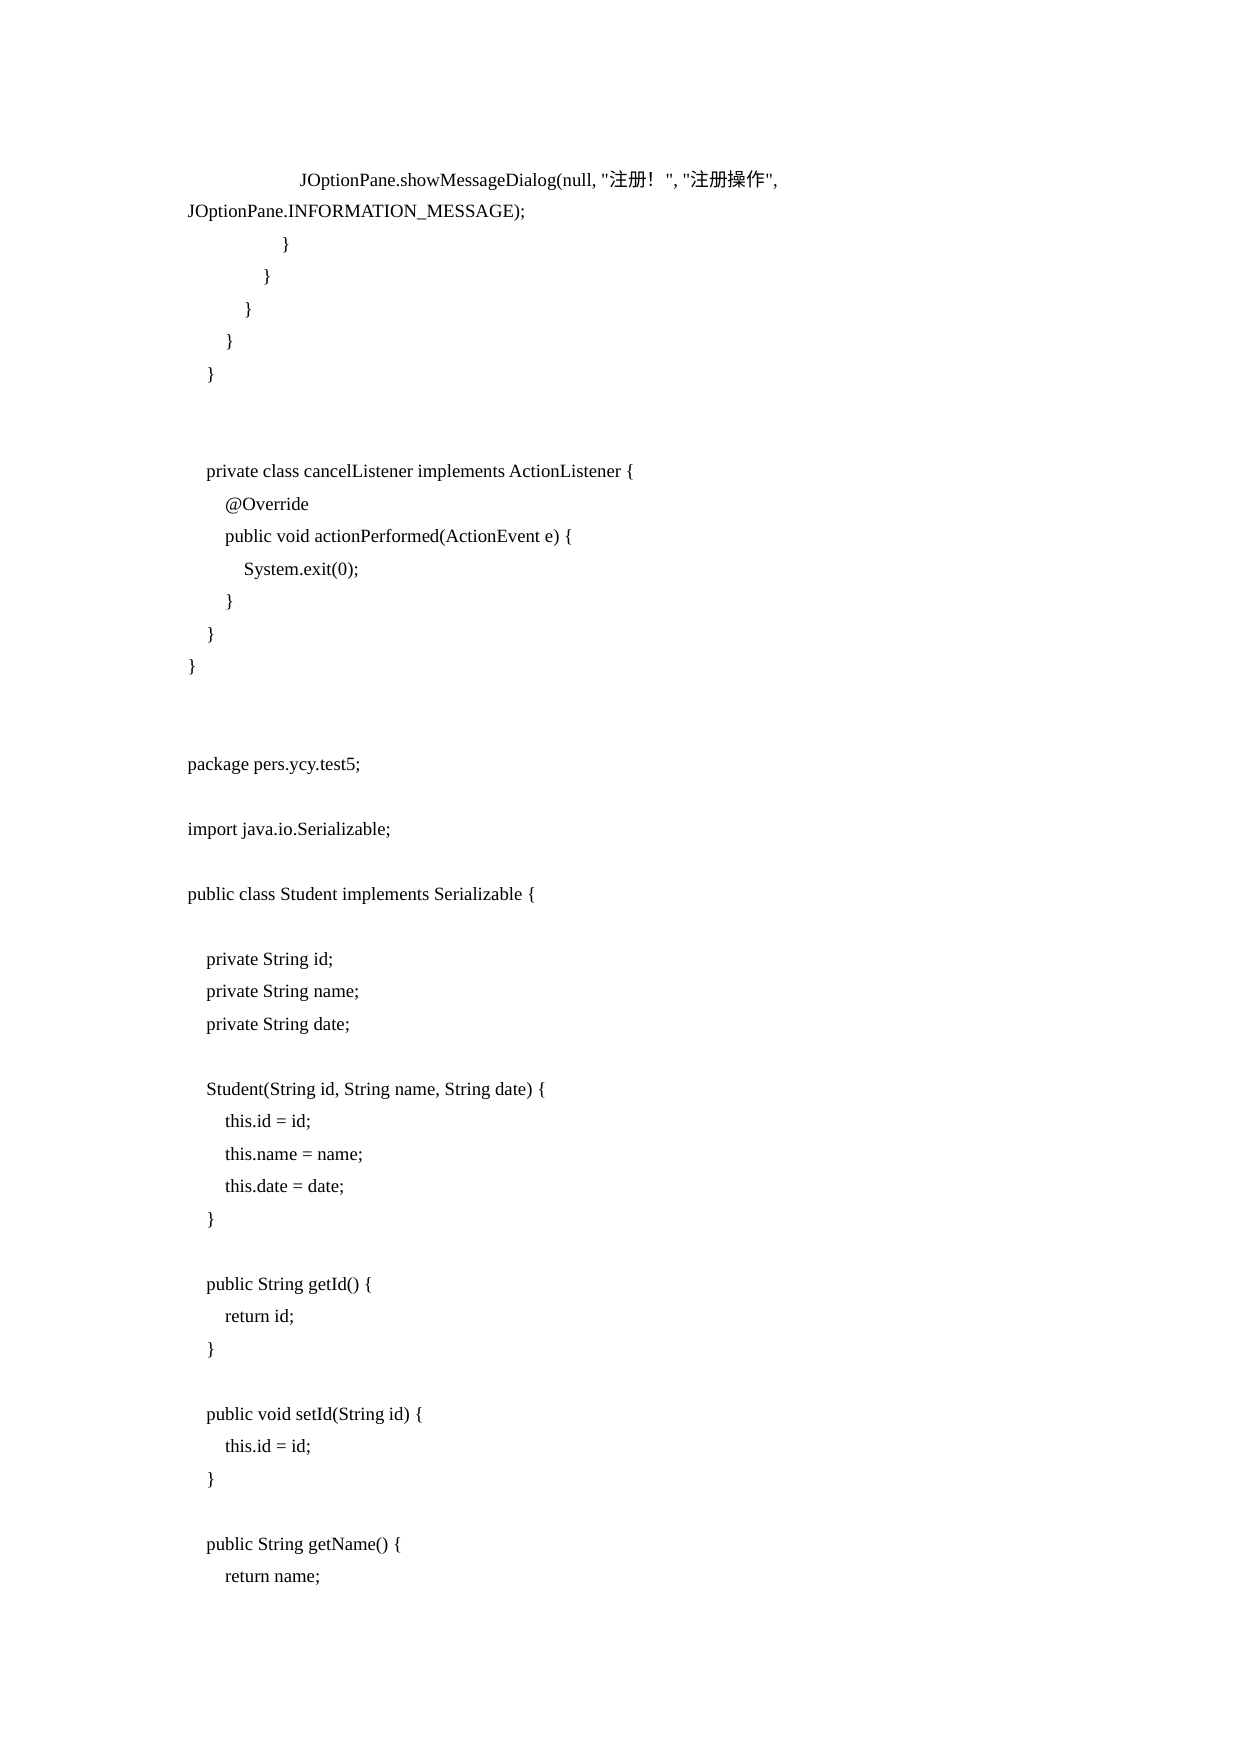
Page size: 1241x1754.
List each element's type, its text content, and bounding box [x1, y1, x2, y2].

list } [187, 259, 1053, 292]
list public String getId() { [187, 1267, 1053, 1299]
list } [187, 227, 1053, 259]
list package pers.ycy.test5; [187, 747, 1053, 779]
list this.name = name; [187, 1137, 1053, 1169]
list } [187, 1202, 1053, 1234]
list return name; [187, 1559, 1053, 1592]
list public class Student implements Serializable { [187, 877, 1053, 909]
list Student(String id, String name, String date) { [187, 1072, 1053, 1104]
list return id; [187, 1299, 1053, 1332]
list private String id; [187, 942, 1053, 974]
list public String getName() { [187, 1527, 1053, 1559]
list public void setId(String id) { [187, 1397, 1053, 1429]
list } [187, 1462, 1053, 1494]
list @Override [187, 487, 1053, 519]
list private String date; [187, 1007, 1053, 1039]
list } [187, 324, 1053, 357]
list private class cancelListener implements ActionListener { [187, 454, 1053, 487]
list } [187, 1332, 1053, 1364]
list } [187, 357, 1053, 389]
list this.id = id; [187, 1104, 1053, 1137]
list } [187, 584, 1053, 617]
list this.date = date; [187, 1169, 1053, 1202]
list System.exit(0); [187, 552, 1053, 584]
list } [187, 292, 1053, 324]
list private String name; [187, 974, 1053, 1007]
list public void actionPerformed(ActionEvent e) { [187, 519, 1053, 552]
list import java.io.Serializable; [187, 812, 1053, 844]
list } [187, 649, 1053, 682]
list JOptionPane.showMessageDialog(null, "注册！", "注册操作", JOptionPane.INFORMATION_MESSAGE); [187, 162, 1053, 227]
list } [187, 617, 1053, 649]
list this.id = id; [187, 1429, 1053, 1462]
